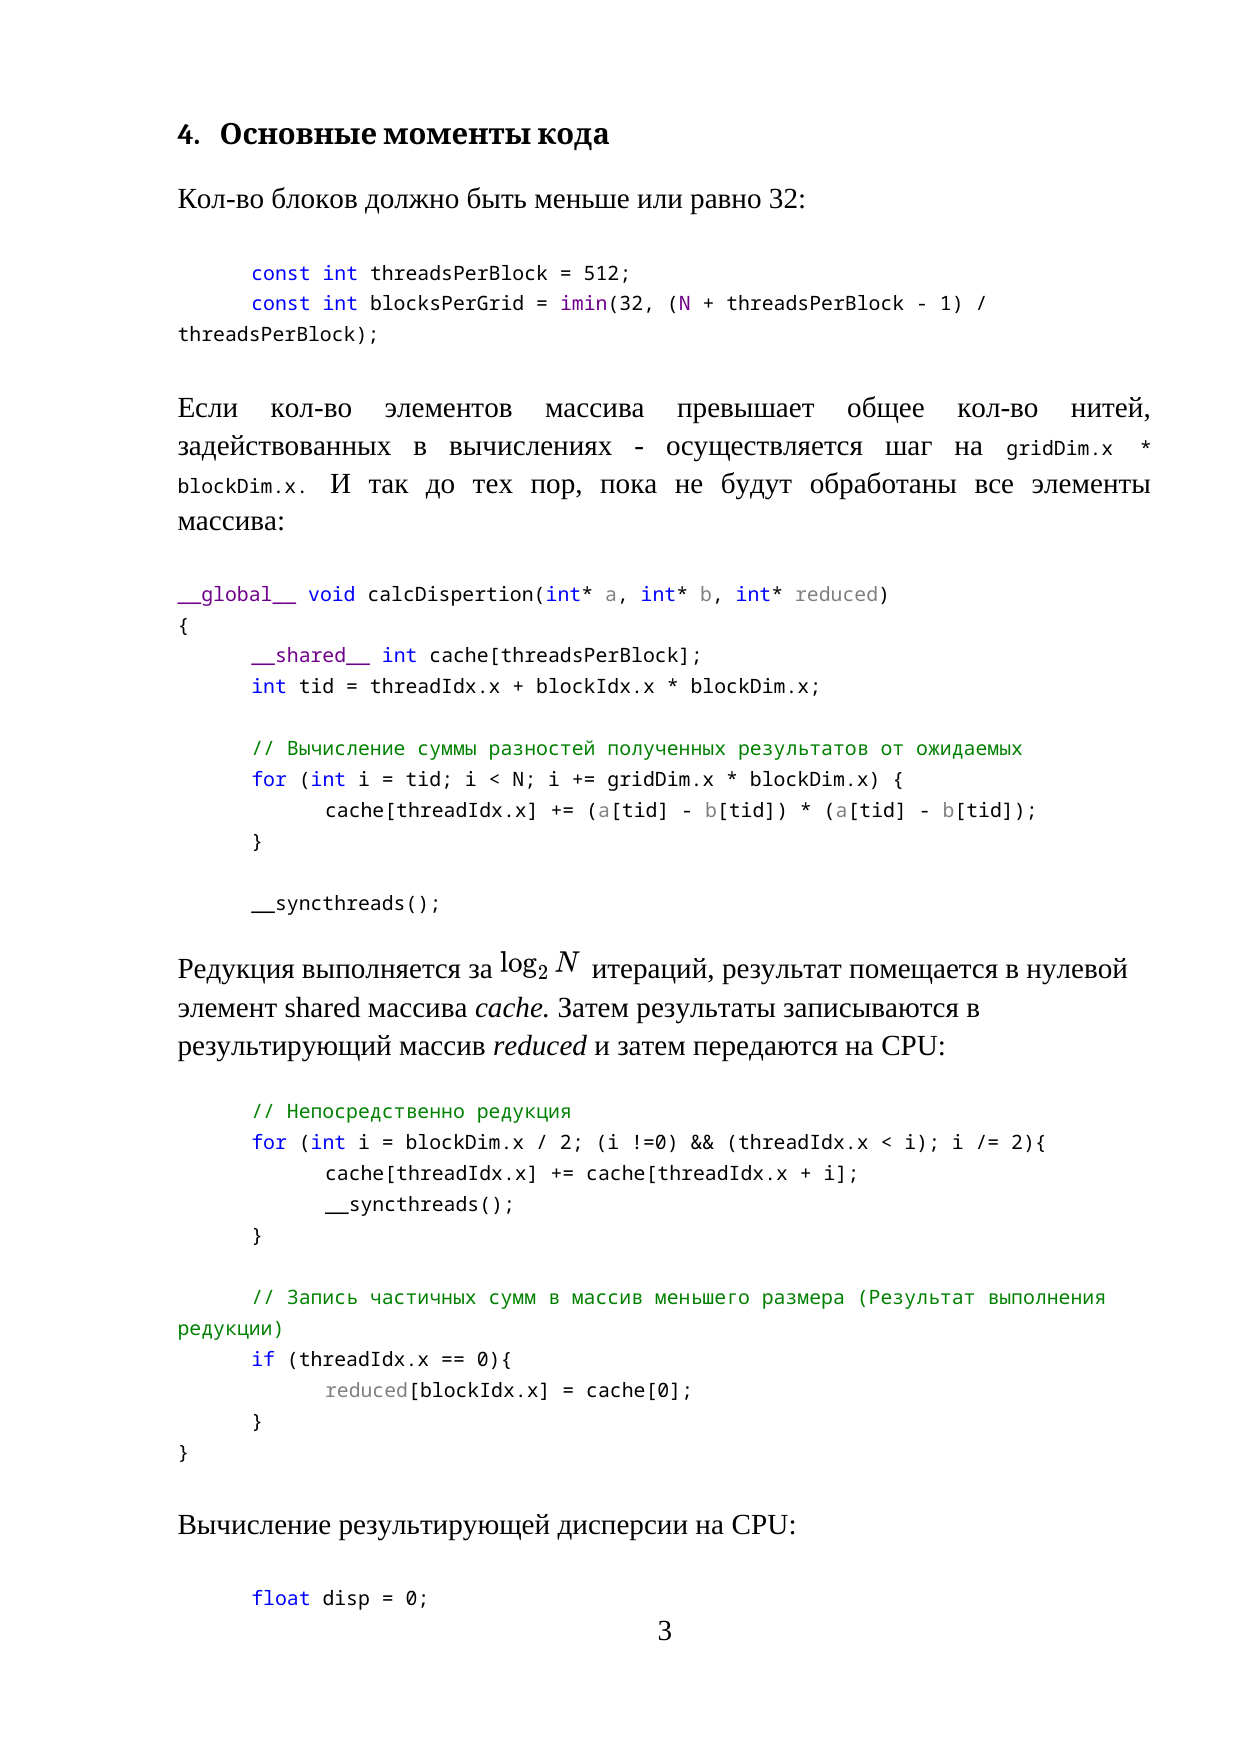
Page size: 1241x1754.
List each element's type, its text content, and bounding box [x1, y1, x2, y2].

text for (int i = tid; i < N; i += gridDim.x * blockDim.x) { [177, 766, 1152, 792]
text } [177, 1438, 1152, 1465]
text Вычисление результирующей дисперсии на CPU: [177, 1507, 1152, 1541]
text __global__ void calcDispertion(int* a, int* b, int* reduced) [177, 580, 1152, 607]
text Кол-во блоков должно быть меньше или равно 32: [177, 182, 1152, 215]
text reduced[blockIdx.x] = cache[0]; [177, 1376, 1152, 1403]
text if (threadIdx.x == 0){ [177, 1345, 1152, 1372]
text // Вычисление суммы разностей полученных результатов от ожидаемых [177, 734, 1152, 762]
text // Запись частичных сумм в массив меньшего размера (Результат выполнения редукции) [177, 1283, 1152, 1341]
text int tid = threadIdx.x + blockIdx.x * blockDim.x; [177, 673, 1152, 700]
picture [500, 951, 580, 979]
text Если кол-во элементов массива превышает общее кол-во нитей, задействованных в вычислениях - осуществляется шаг на gridDim.x * blockDim.x. И так до тех пор, пока не будут обработаны все элементы массива: [177, 390, 1152, 537]
text } [177, 827, 1152, 854]
text // Непосредственно редукция [177, 1098, 1152, 1125]
subtitle Основные моменты кода [177, 118, 1152, 152]
text const int threadsPerBlock = 512; [177, 259, 1152, 286]
text __syncthreads(); [177, 1191, 1152, 1217]
text __syncthreads(); [177, 889, 1152, 916]
text const int blocksPerGrid = imin(32, (N + threadsPerBlock - 1) / threadsPerBlock); [177, 290, 1152, 348]
text for (int i = blockDim.x / 2; (i !=0) && (threadIdx.x < i); i /= 2){ [177, 1129, 1152, 1156]
text cache[threadIdx.x] += (a[tid] - b[tid]) * (a[tid] - b[tid]); [177, 796, 1152, 823]
text __shared__ int cache[threadsPerBlock]; [177, 642, 1152, 669]
text } [177, 1221, 1152, 1248]
text } [177, 1407, 1152, 1434]
text float disp = 0; [177, 1584, 1152, 1612]
text cache[threadIdx.x] += cache[threadIdx.x + i]; [177, 1159, 1152, 1187]
text { [177, 611, 1152, 638]
text Редукция выполняется за итераций, результат помещается в нулевой элемент shared массива cache. Затем результаты записываются в результирующий массив reduced и затем передаются на CPU: [177, 951, 1152, 1062]
